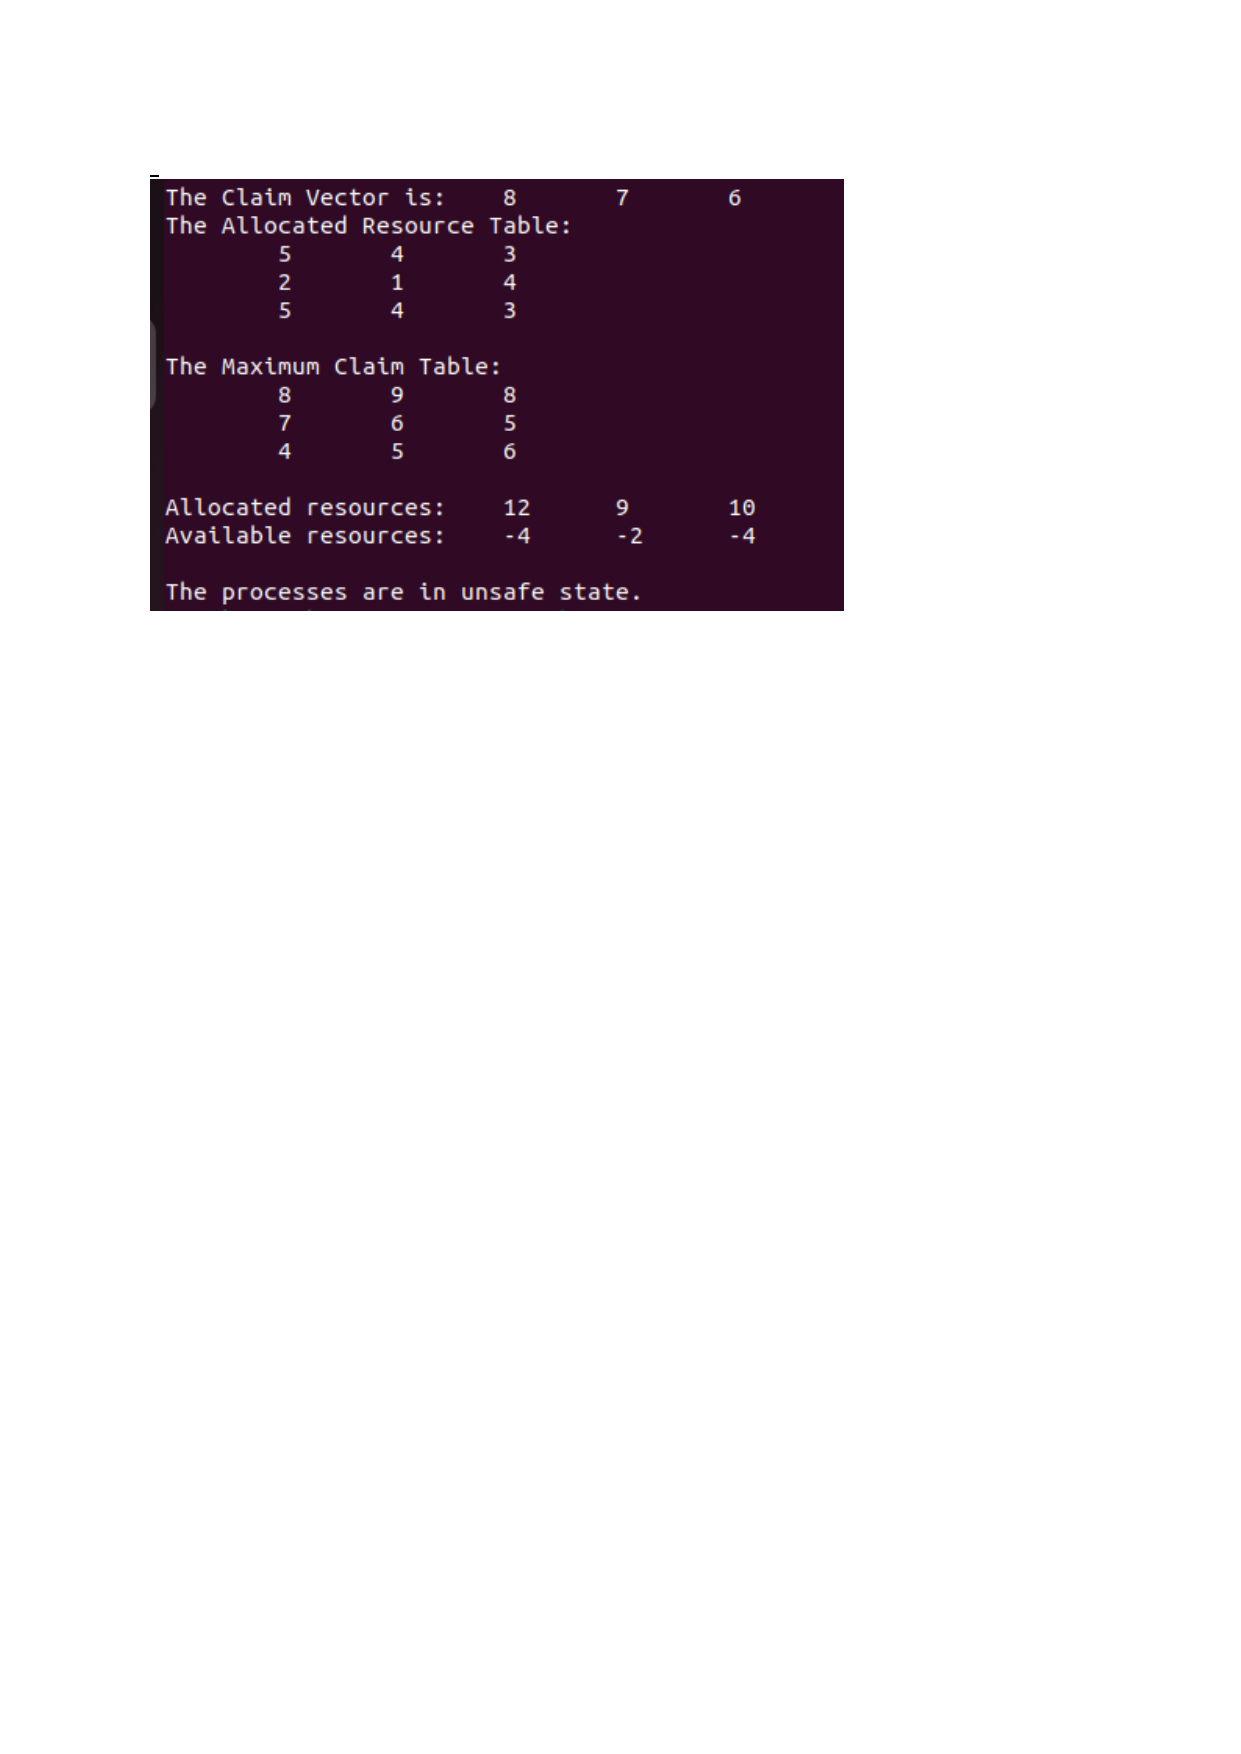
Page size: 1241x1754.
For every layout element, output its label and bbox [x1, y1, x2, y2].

picture [150, 179, 844, 611]
